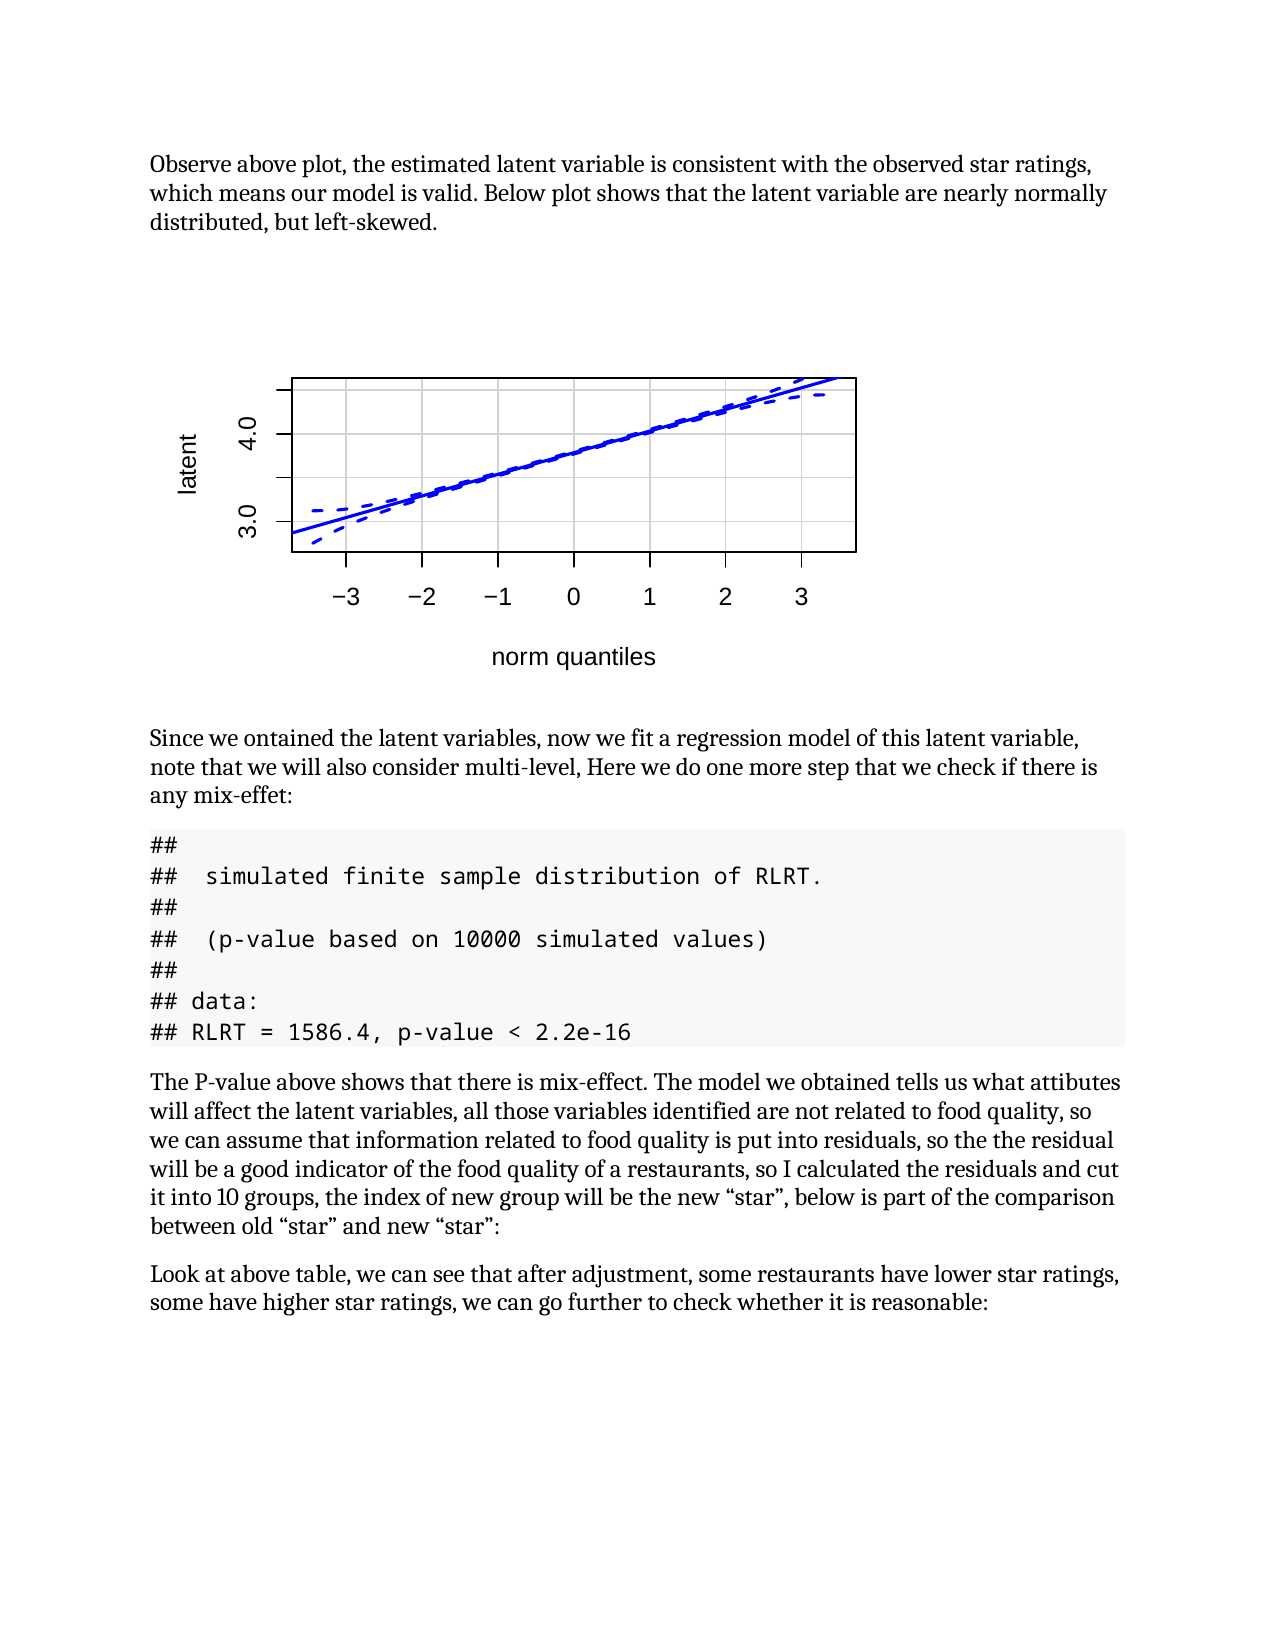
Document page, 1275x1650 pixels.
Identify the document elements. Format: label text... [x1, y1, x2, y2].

text The P-value above shows that there is mix-effect. The model we obtained tells us what attibutes will affect the latent variables, all those variables identified are not related to food quality, so we can assume that information related to food quality is put into residuals, so the the residual will be a good indicator of the food quality of a restaurants, so I calculated the residuals and cut it into 10 groups, the index of new group will be the new “star”, below is part of the comparison between old “star” and new “star”: [150, 1068, 1125, 1241]
text Since we ontained the latent variables, now we fit a regression model of this latent variable, note that we will also consider multi-level, Here we do one more step that we check if there is any mix-effet: [150, 724, 1125, 810]
text Look at above table, we can see that after adjustment, some restaurants have lower star ratings, some have higher star ratings, we can go further to check whether it is reasonable: [150, 1259, 1125, 1317]
text ## ## simulated finite sample distribution of RLRT. ## ## (p-value based on 10000 simulated values) ## ## data: ## RLRT = 1586.4, p-value < 2.2e-16 [150, 829, 1125, 1047]
text Observe above plot, the estimated latent variable is consistent with the observed star ratings, which means our model is valid. Below plot shows that the latent variable are nearly normally distributed, but left-skewed. [150, 150, 1125, 236]
